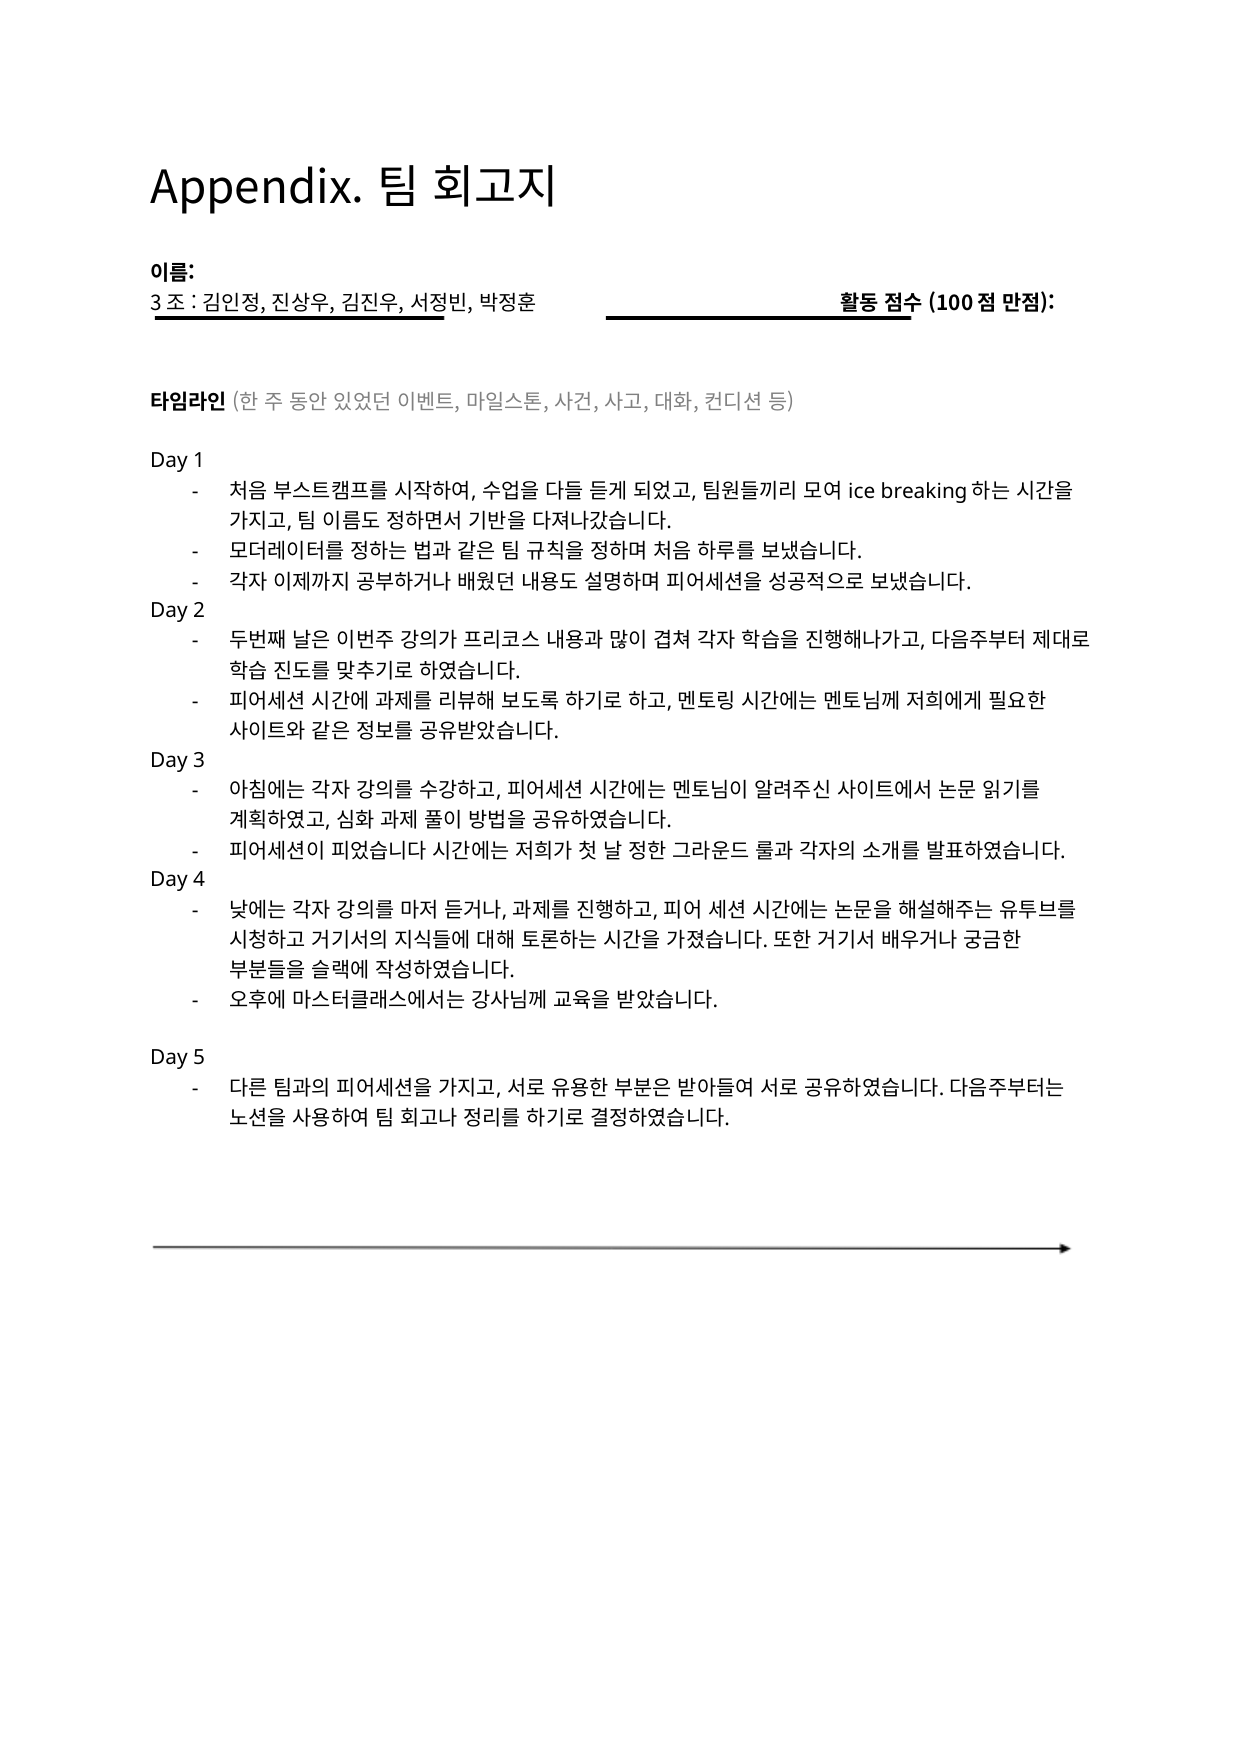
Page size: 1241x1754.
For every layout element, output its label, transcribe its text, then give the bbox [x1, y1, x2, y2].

list 다른 팀과의 피어세션을 가지고, 서로 유용한 부분은 받아들여 서로 공유하였습니다. 다음주부터는 노션을 사용하여 팀 회고나 정리를 하기로 결정하였습니다. [192, 1071, 1090, 1132]
text 타임라인 (한 주 동안 있었던 이벤트, 마일스톤, 사건, 사고, 대화, 컨디션 등) [150, 385, 1090, 415]
text 3조 : 김인정, 진상우, 김진우, 서정빈, 박정훈 활동 점수 (100점 만점): [150, 287, 1090, 317]
text Day 3 [150, 745, 1090, 773]
text 이름: [150, 256, 1090, 287]
list 오후에 마스터클래스에서는 강사님께 교육을 받았습니다. [192, 984, 1090, 1014]
list 피어세션이 피었습니다 시간에는 저희가 첫 날 정한 그라운드 룰과 각자의 소개를 발표하였습니다. [192, 834, 1090, 864]
list 모더레이터를 정하는 법과 같은 팀 규칙을 정하며 처음 하루를 보냈습니다. [192, 535, 1090, 565]
list 각자 이제까지 공부하거나 배웠던 내용도 설명하며 피어세션을 성공적으로 보냈습니다. [192, 565, 1090, 595]
list 피어세션 시간에 과제를 리뷰해 보도록 하기로 하고, 멘토링 시간에는 멘토님께 저희에게 필요한 사이트와 같은 정보를 공유받았습니다. [192, 684, 1090, 745]
list 두번째 날은 이번주 강의가 프리코스 내용과 많이 겹쳐 각자 학습을 진행해나가고, 다음주부터 제대로 학습 진도를 맞추기로 하였습니다. [192, 624, 1090, 684]
text Day 4 [150, 864, 1090, 893]
picture [605, 316, 913, 320]
picture [152, 1238, 1083, 1260]
list 처음 부스트캠프를 시작하여, 수업을 다들 듣게 되었고, 팀원들끼리 모여 ice breaking하는 시간을 가지고, 팀 이름도 정하면서 기반을 다져나갔습니다. [192, 474, 1090, 535]
picture [154, 316, 446, 320]
text Day 5 [150, 1042, 1090, 1071]
text Day 2 [150, 595, 1090, 624]
list 아침에는 각자 강의를 수강하고, 피어세션 시간에는 멘토님이 알려주신 사이트에서 논문 읽기를 계획하였고, 심화 과제 풀이 방법을 공유하였습니다. [192, 773, 1090, 834]
list 낮에는 각자 강의를 마저 듣거나, 과제를 진행하고, 피어 세션 시간에는 논문을 해설해주는 유투브를 시청하고 거기서의 지식들에 대해 토론하는 시간을 가졌습니다. 또한 거기서 배우거나 궁금한 부분들을 슬랙에 작성하였습니다. [192, 893, 1090, 984]
text Appendix. 팀 회고지 [150, 150, 1090, 216]
text Day 1 [150, 446, 1090, 474]
